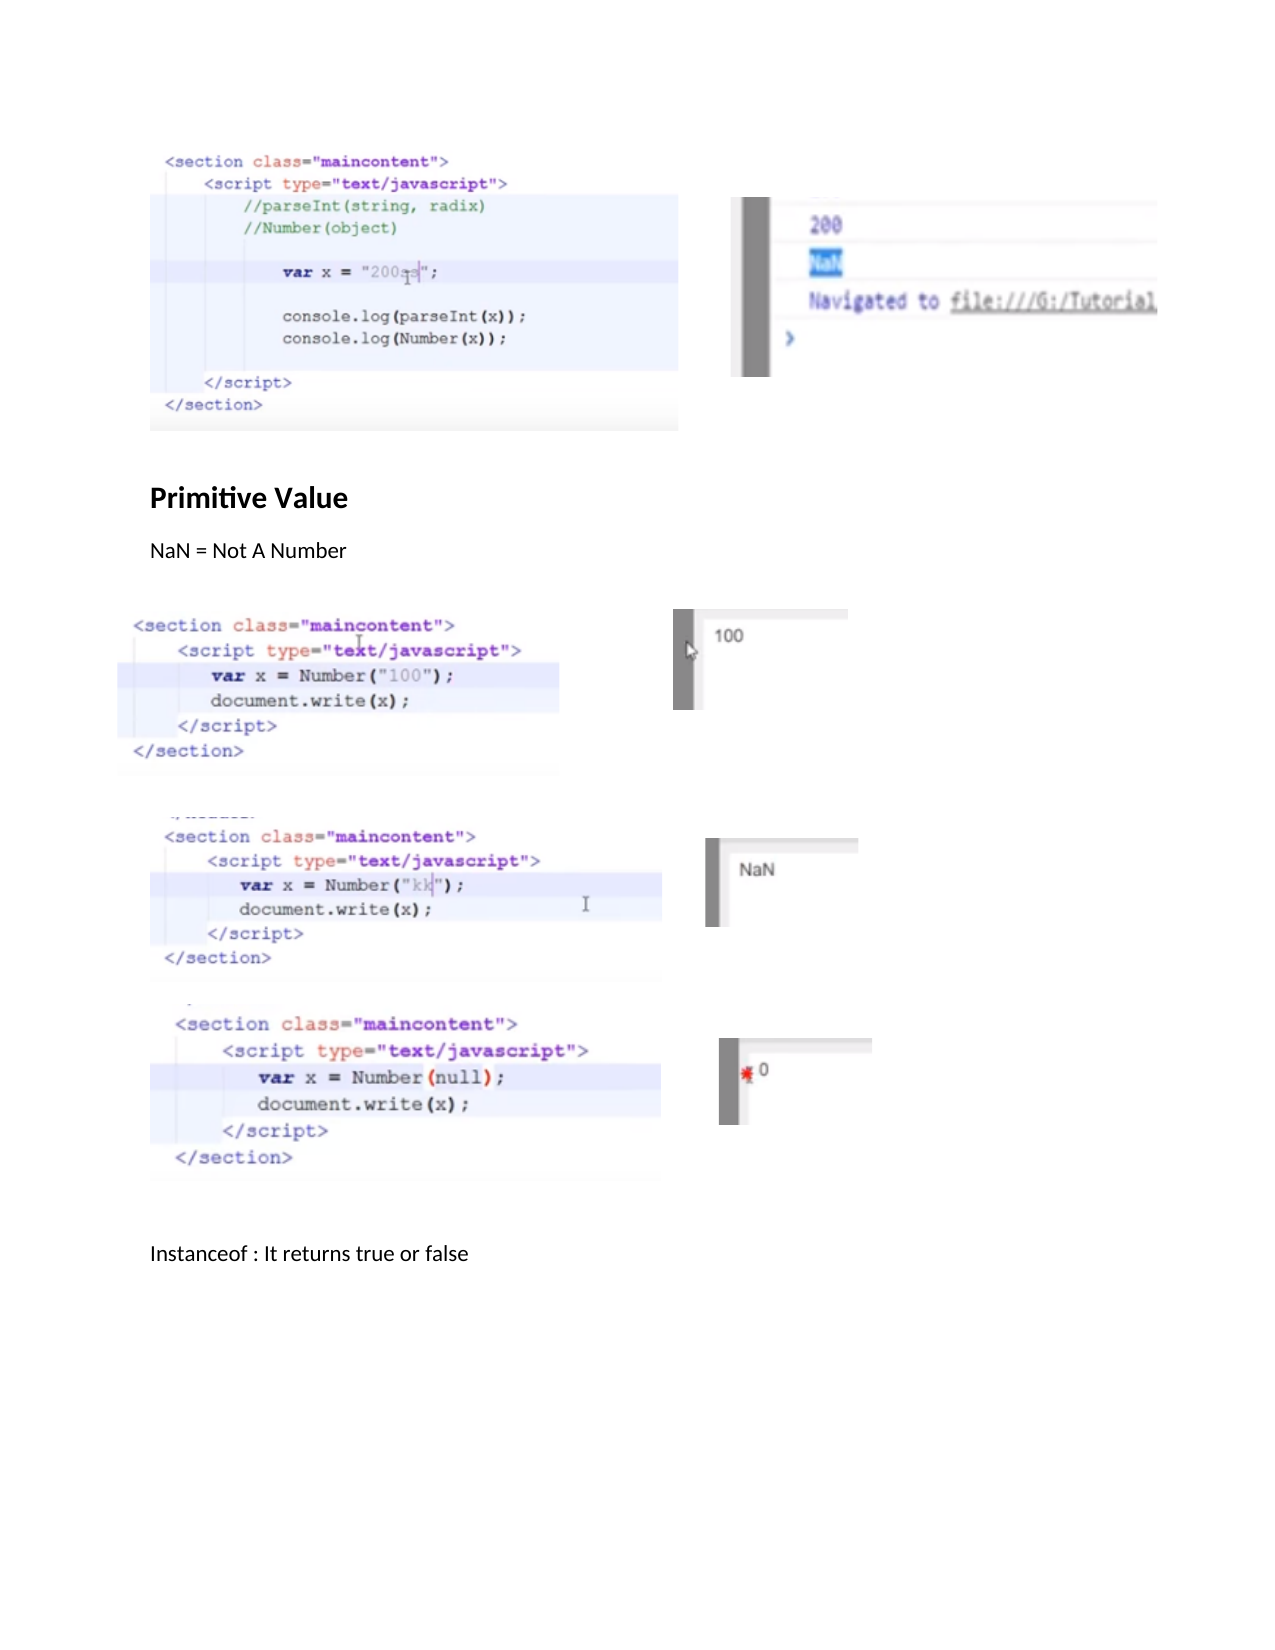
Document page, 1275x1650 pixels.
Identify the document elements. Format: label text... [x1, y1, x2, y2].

picture [673, 609, 848, 710]
picture [730, 197, 1158, 377]
picture [150, 150, 679, 431]
text Primitive Value [150, 478, 1125, 516]
picture [718, 1038, 873, 1125]
picture [117, 611, 560, 776]
text NaN = Not A Number [150, 536, 1125, 564]
text Instanceof : It returns true or false [150, 1239, 1125, 1267]
picture [705, 838, 859, 927]
picture [150, 1004, 661, 1181]
picture [150, 817, 663, 982]
